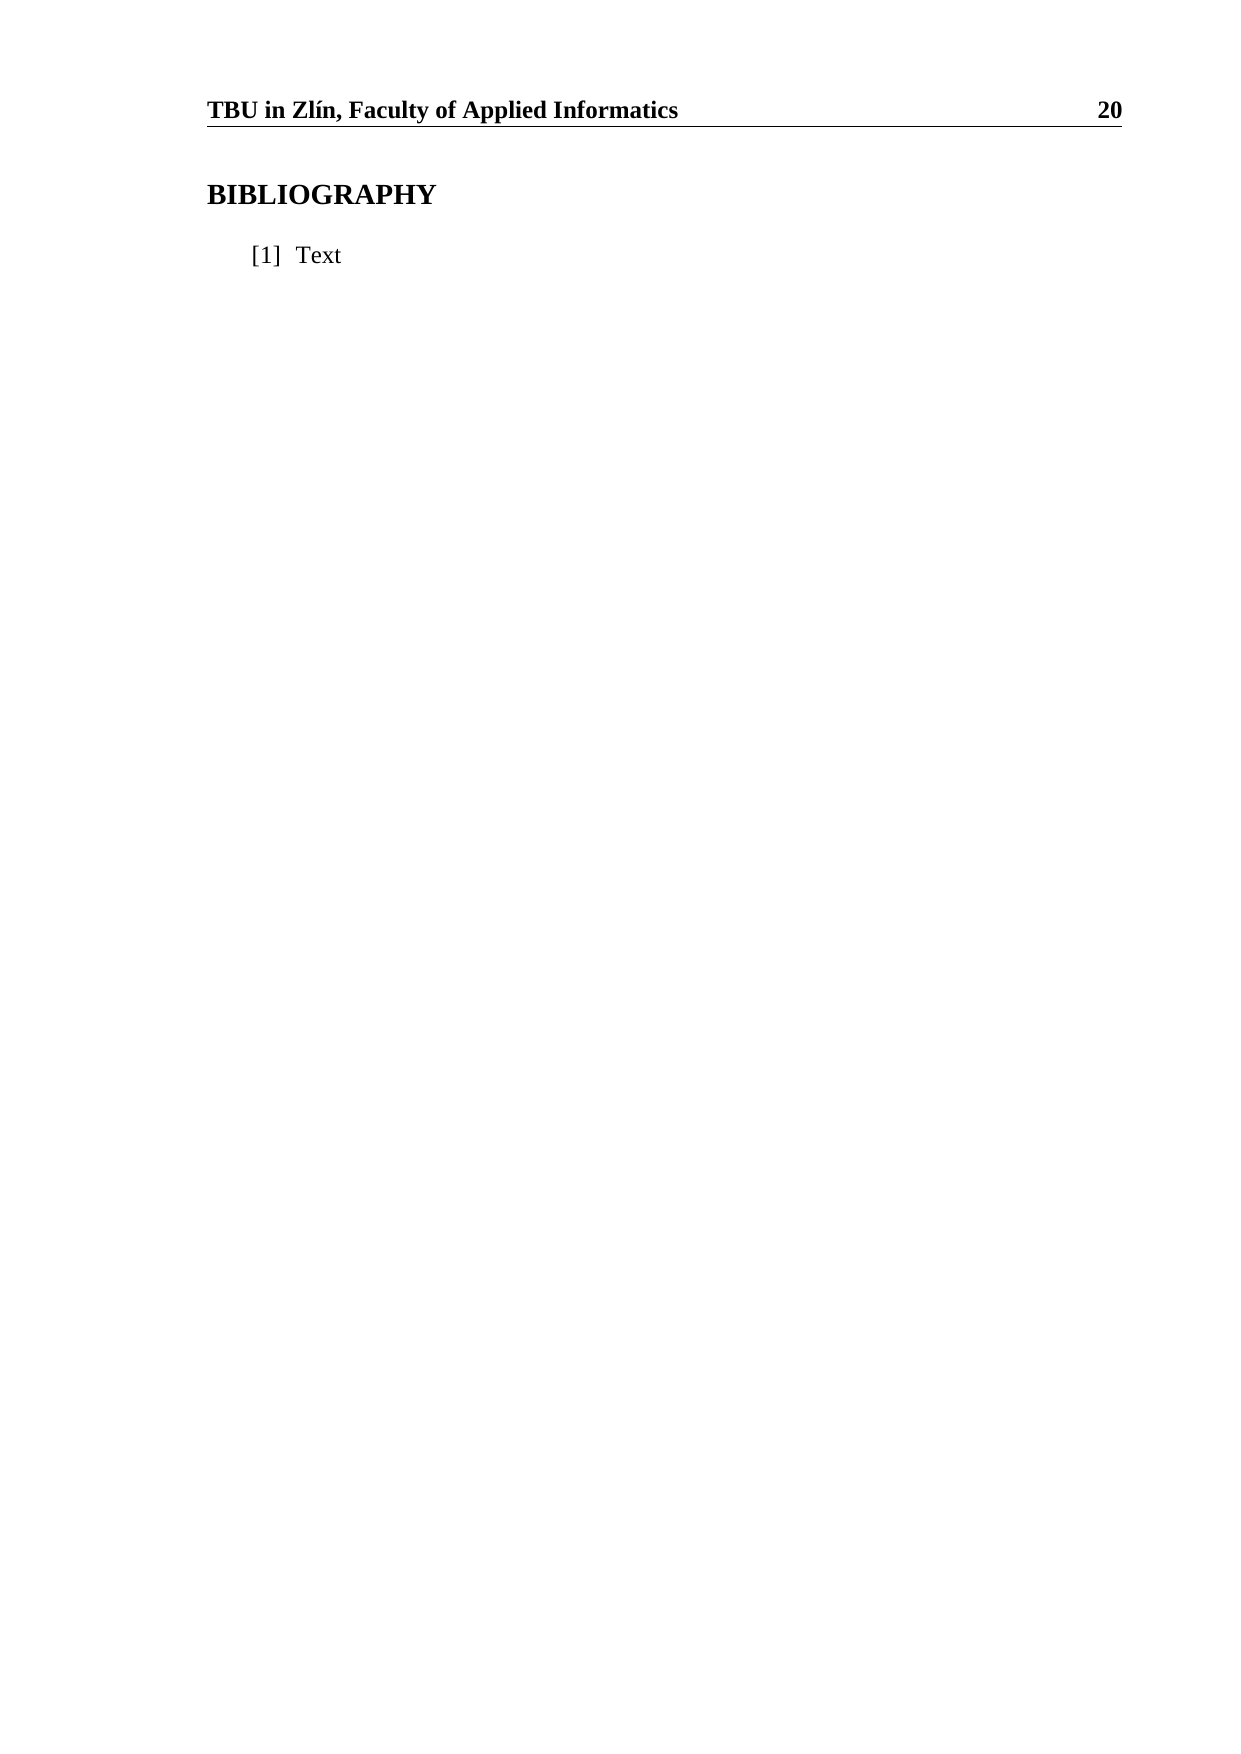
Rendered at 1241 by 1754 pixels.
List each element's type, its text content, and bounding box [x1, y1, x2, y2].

text [1] Text [207, 240, 1122, 269]
title bibliography [207, 177, 1122, 211]
